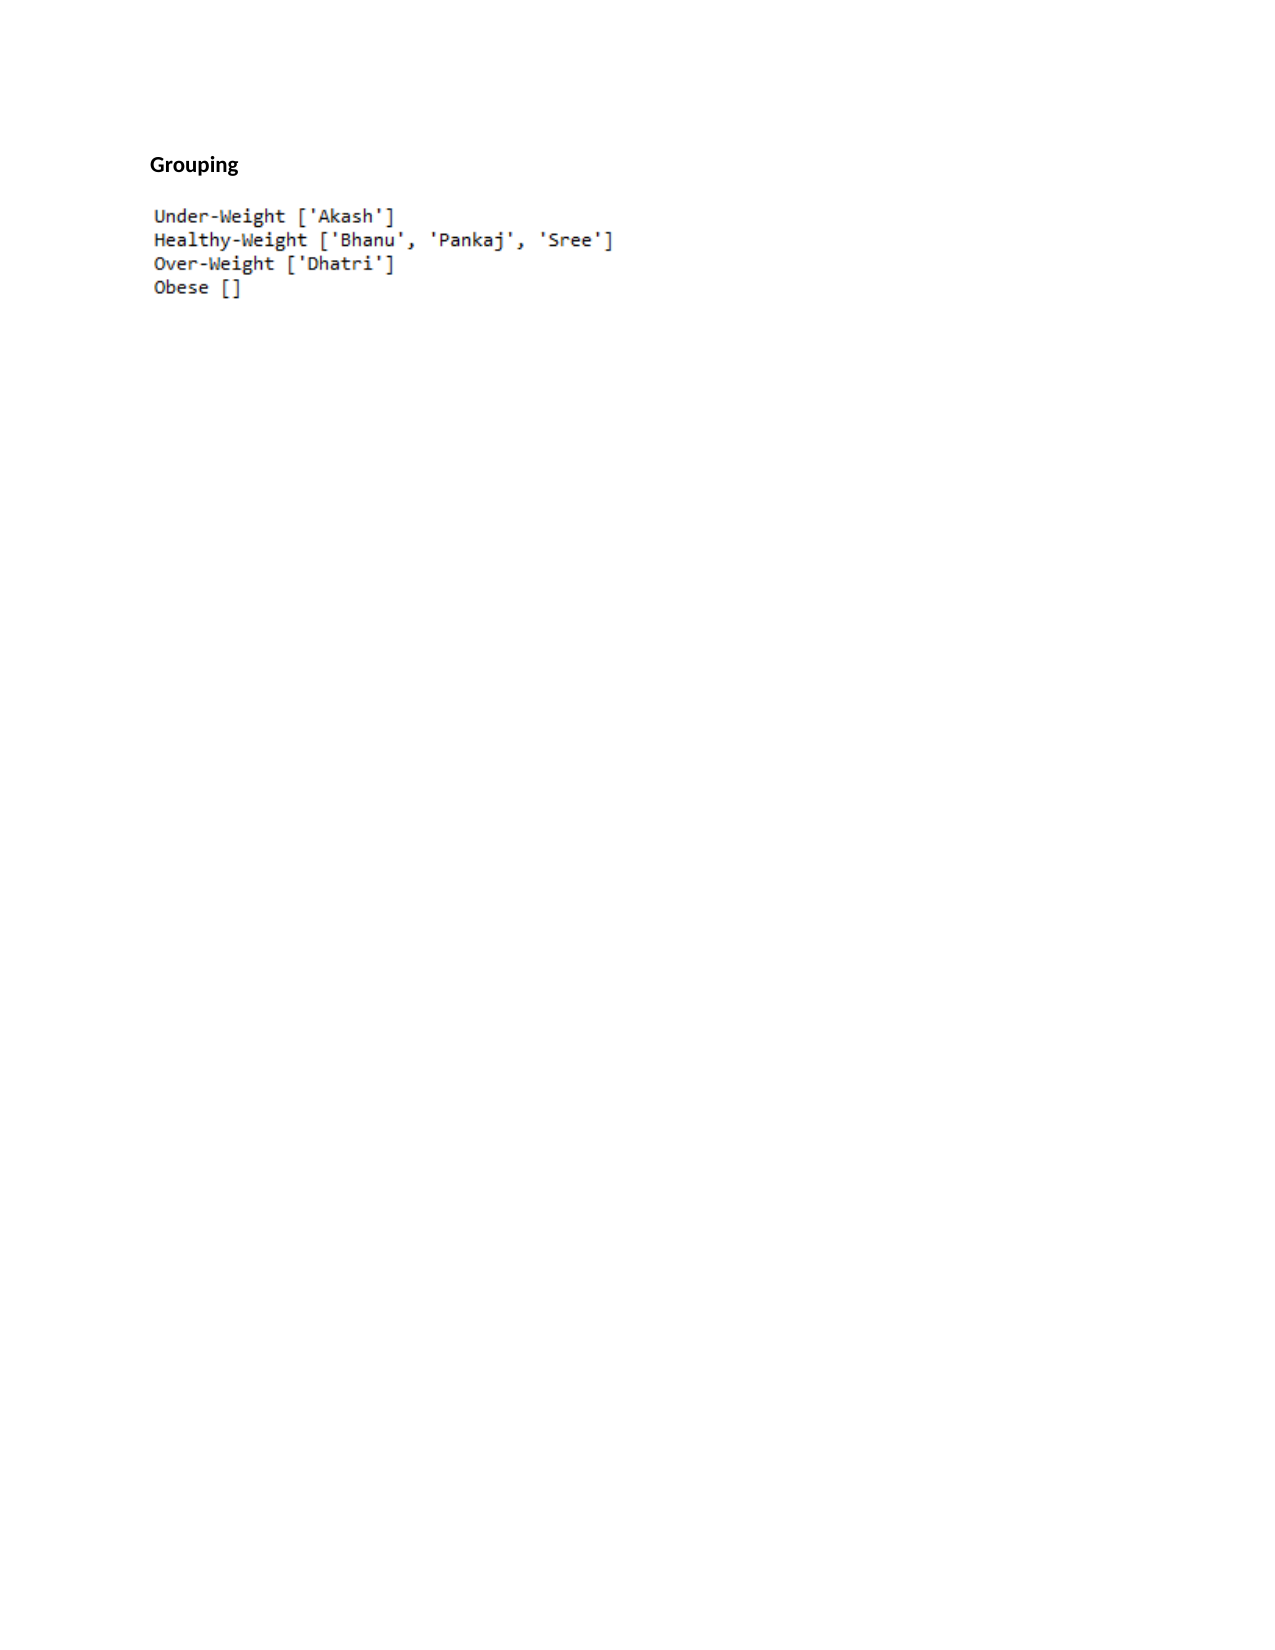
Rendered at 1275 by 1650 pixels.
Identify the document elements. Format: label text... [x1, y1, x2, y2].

text Grouping [150, 150, 1125, 178]
picture [150, 196, 619, 308]
